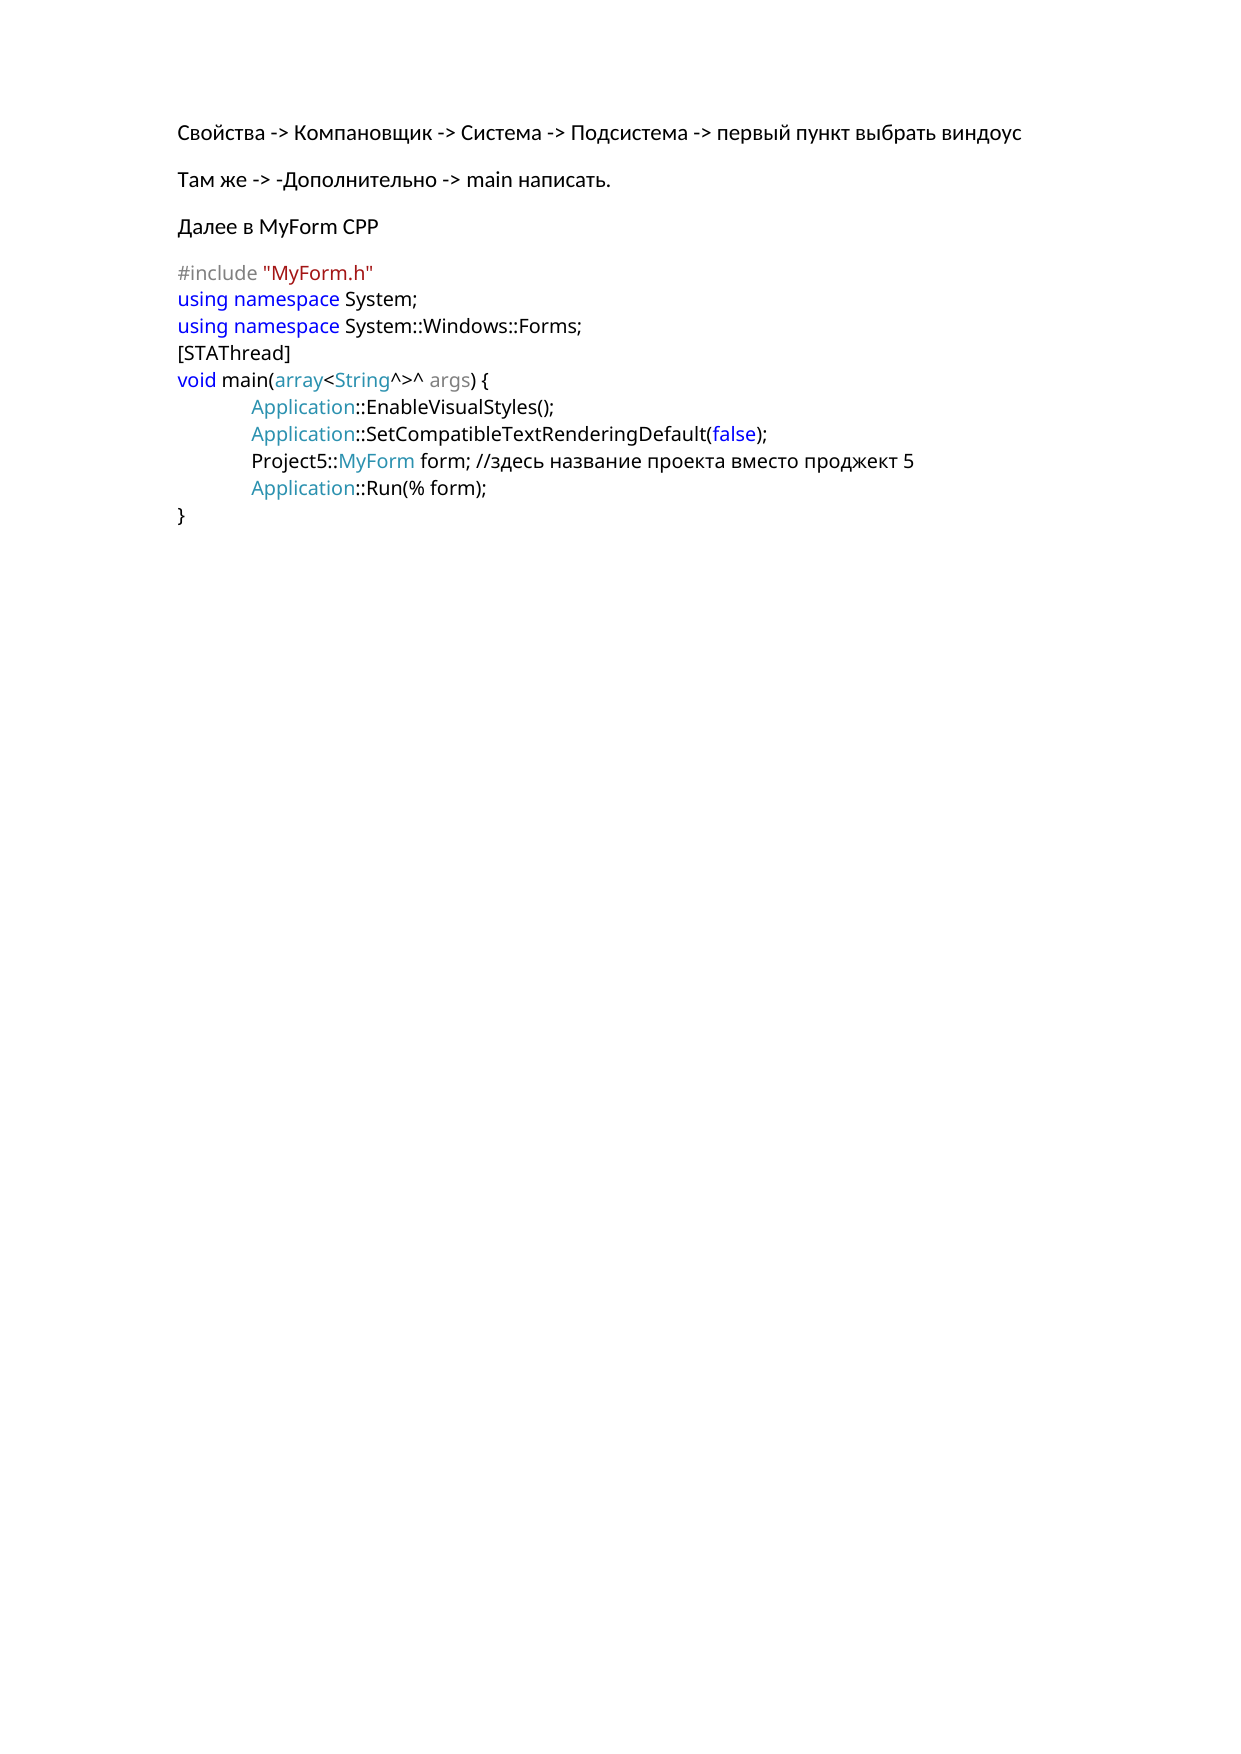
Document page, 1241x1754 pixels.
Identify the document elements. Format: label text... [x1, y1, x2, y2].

text #include "MyForm.h" [177, 259, 1152, 286]
text Application::EnableVisualStyles(); [177, 394, 1152, 421]
text [STAThread] [177, 340, 1152, 367]
text void main(array<String^>^ args) { [177, 367, 1152, 394]
text using namespace System::Windows::Forms; [177, 313, 1152, 340]
text Свойства -> Компановщик -> Система -> Подсистема -> первый пункт выбрать виндоус [177, 118, 1152, 146]
text } [177, 502, 1152, 528]
text Application::Run(% form); [177, 474, 1152, 502]
text using namespace System; [177, 286, 1152, 313]
text Project5::MyForm form; //здесь название проекта вместо проджект 5 [177, 448, 1152, 474]
text Application::SetCompatibleTextRenderingDefault(false); [177, 421, 1152, 448]
text Далее в MyForm CPP [177, 212, 1152, 240]
text Там же -> -Дополнительно -> main написать. [177, 165, 1152, 193]
